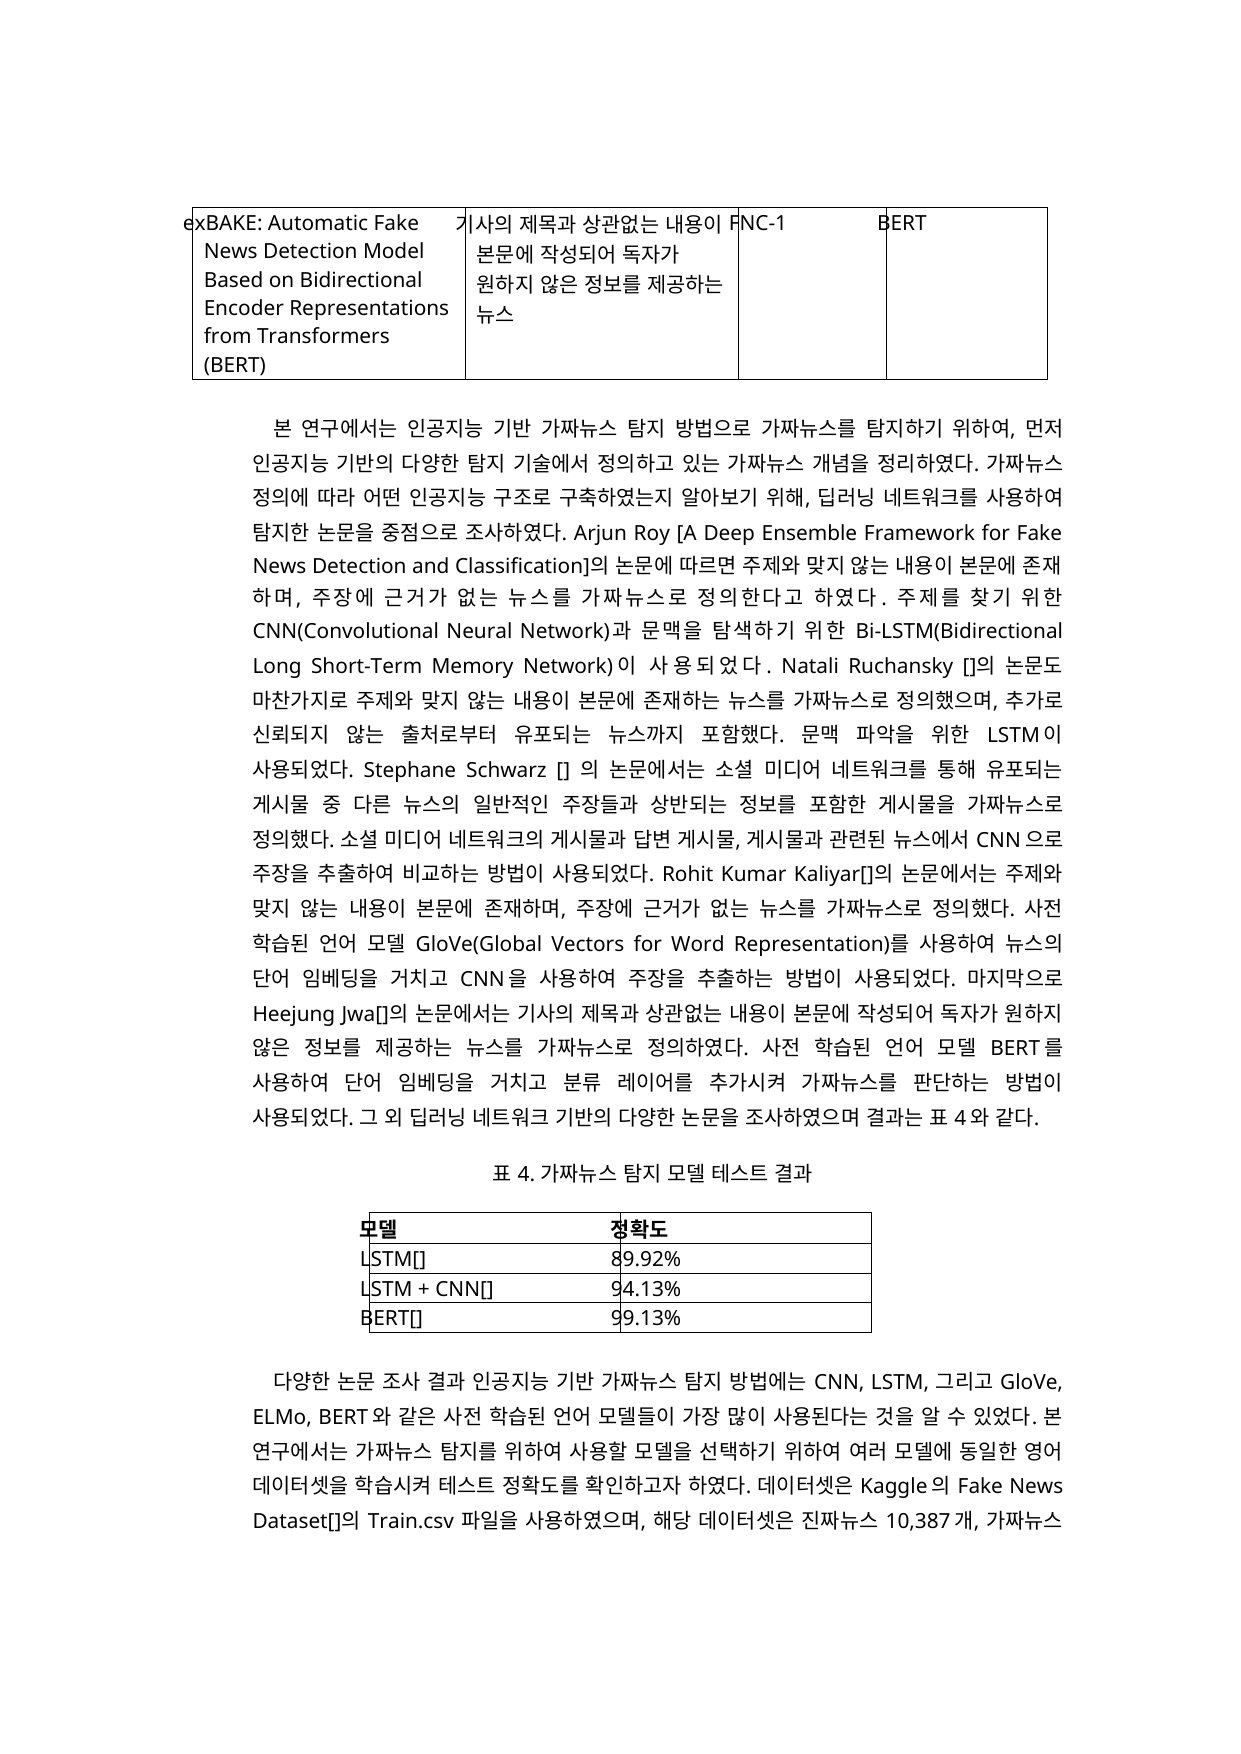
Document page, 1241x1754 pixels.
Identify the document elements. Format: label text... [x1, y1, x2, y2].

table_cell BERT[] [370, 1303, 620, 1332]
table_cell LSTM[] [370, 1244, 620, 1273]
table_cell BERT [887, 208, 1047, 378]
table_cell FNC-1 [739, 208, 886, 378]
table_header 모델 [370, 1213, 620, 1243]
text 표 4. 가짜뉴스 탐지 모델 테스트 결과 [177, 1157, 1063, 1187]
table_cell exBAKE: Automatic Fake News Detection Model Based on Bidirectional Encoder Representations from Transformers (BERT) [193, 208, 465, 378]
table_cell 기사의 제목과 상관없는 내용이 본문에 작성되어 독자가 원하지 않은 정보를 제공하는 뉴스 [466, 208, 738, 378]
table_cell 89.92% [621, 1244, 871, 1273]
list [252, 1365, 1063, 1535]
table_header 정확도 [621, 1213, 871, 1243]
table_cell 99.13% [621, 1303, 871, 1332]
list 본 연구에서는 인공지능 기반 가짜뉴스 탐지 방법으로 가짜뉴스를 탐지하기 위하여, 먼저 인공지능 기반의 다양한 탐지 기술에서 정의하고 있는 가짜뉴스 개념을 정리하였다. 가짜뉴스 정의에 따라 어떤 인공지능 구조로 구축하였는지 알아보기 위해, 딥러닝 네트워크를 사용하여 탐지한 논문을 중점으로 조사하였다. Arjun Roy [A Deep Ensemble Framework for Fake News Detection and Classification]의 논문에 따르면 주제와 맞지 않는 내용이 본문에 존재하며, 주장에 근거가 없는 뉴스를 가짜뉴스로 정의한다고 하였다. 주제를 찾기 위한 CNN(Convolutional Neural Network)과 문맥을 탐색하기 위한 Bi-LSTM(Bidirectional Long Short-Term Memory Network)이 사용되었다. Natali Ruchansky []의 논문도 마찬가지로 주제와 맞지 않는 내용이 본문에 존재하는 뉴스를 가짜뉴스로 정의했으며, 추가로 신뢰되지 않는 출처로부터 유포되는 뉴스까지 포함했다. 문맥 파악을 위한 LSTM이 사용되었다. Stephane Schwarz [] 의 논문에서는 소셜 미디어 네트워크를 통해 유포되는 게시물 중 다른 뉴스의 일반적인 주장들과 상반되는 정보를 포함한 게시물을 가짜뉴스로 정의했다. 소셜 미디어 네트워크의 게시물과 답변 게시물, 게시물과 관련된 뉴스에서 CNN으로 주장을 추출하여 비교하는 방법이 사용되었다. Rohit Kumar Kaliyar[]의 논문에서는 주제와 맞지 않는 내용이 본문에 존재하며, 주장에 근거가 없는 뉴스를 가짜뉴스로 정의했다. 사전 학습된 언어 모델 GloVe(Global Vectors for Word Representation)를 사용하여 뉴스의 단어 임베딩을 거치고 CNN을 사용하여 주장을 추출하는 방법이 사용되었다. 마지막으로 Heejung Jwa[]의 논문에서는 기사의 제목과 상관없는 내용이 본문에 작성되어 독자가 원하지 않은 정보를 제공하는 뉴스를 가짜뉴스로 정의하였다. 사전 학습된 언어 모델 BERT를 사용하여 단어 임베딩을 거치고 분류 레이어를 추가시켜 가짜뉴스를 판단하는 방법이 사용되었다. 그 외 딥러닝 네트워크 기반의 다양한 논문을 조사하였으며 결과는 표 4와 같다. [252, 412, 1063, 1131]
table_cell LSTM + CNN[] [370, 1274, 620, 1302]
table_cell 94.13% [621, 1274, 871, 1302]
